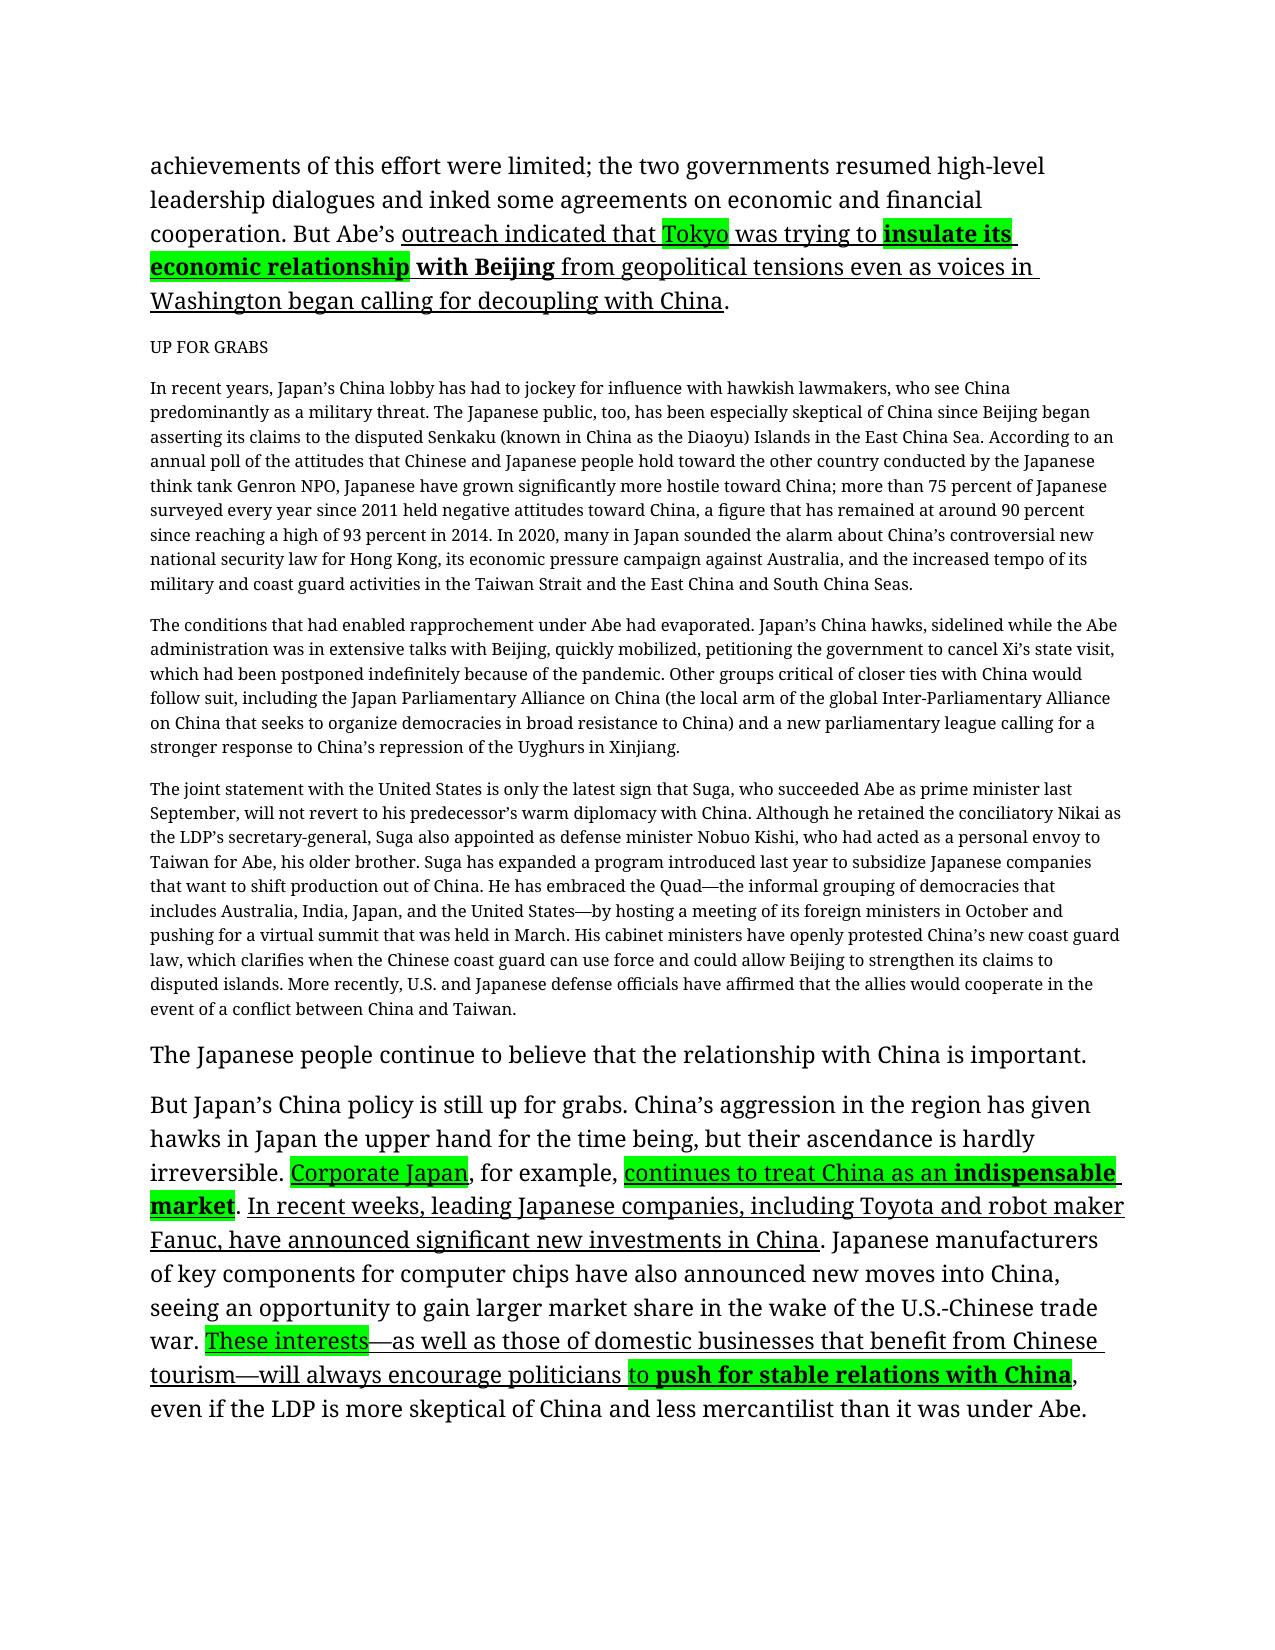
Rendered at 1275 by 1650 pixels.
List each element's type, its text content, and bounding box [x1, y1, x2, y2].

text The Japanese people continue to believe that the relationship with China is important. [150, 1038, 1125, 1070]
text In recent years, Japan’s China lobby has had to jockey for influence with hawkish lawmakers, who see China predominantly as a military threat. The Japanese public, too, has been especially skeptical of China since Beijing began asserting its claims to the disputed Senkaku (known in China as the Diaoyu) Islands in the East China Sea. According to an annual poll of the attitudes that Chinese and Japanese people hold toward the other country conducted by the Japanese think tank Genron NPO, Japanese have grown significantly more hostile toward China; more than 75 percent of Japanese surveyed every year since 2011 held negative attitudes toward China, a figure that has remained at around 90 percent since reaching a high of 93 percent in 2014. In 2020, many in Japan sounded the alarm about China’s controversial new national security law for Hong Kong, its economic pressure campaign against Australia, and the increased tempo of its military and coast guard activities in the Taiwan Strait and the East China and South China Seas. [150, 377, 1125, 595]
text UP FOR GRABS [150, 335, 1125, 358]
text But Japan’s China policy is still up for grabs. China’s aggression in the region has given hawks in Japan the upper hand for the time being, but their ascendance is hardly irreversible. Corporate Japan, for example, continues to treat China as an indispensable market. In recent weeks, leading Japanese companies, including Toyota and robot maker Fanuc, have announced significant new investments in China. Japanese manufacturers of key components for computer chips have also announced new moves into China, seeing an opportunity to gain larger market share in the wake of the U.S.-Chinese trade war. These interests—as well as those of domestic businesses that benefit from Chinese tourism—will always encourage politicians to push for stable relations with China, even if the LDP is more skeptical of China and less mercantilist than it was under Abe. [150, 1089, 1125, 1424]
text The conditions that had enabled rapprochement under Abe had evaporated. Japan’s China hawks, sidelined while the Abe administration was in extensive talks with Beijing, quickly mobilized, petitioning the government to cancel Xi’s state visit, which had been postponed indefinitely because of the pandemic. Other groups critical of closer ties with China would follow suit, including the Japan Parliamentary Alliance on China (the local arm of the global Inter-Parliamentary Alliance on China that seeks to organize democracies in broad resistance to China) and a new parliamentary league calling for a stronger response to China’s repression of the Uyghurs in Xinjiang. [150, 613, 1125, 759]
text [150, 150, 1125, 316]
text The joint statement with the United States is only the latest sign that Suga, who succeeded Abe as prime minister last September, will not revert to his predecessor’s warm diplomacy with China. Although he retained the conciliatory Nikai as the LDP’s secretary-general, Suga also appointed as defense minister Nobuo Kishi, who had acted as a personal envoy to Taiwan for Abe, his older brother. Suga has expanded a program introduced last year to subsidize Japanese companies that want to shift production out of China. He has embraced the Quad—the informal grouping of democracies that includes Australia, India, Japan, and the United States—by hosting a meeting of its foreign ministers in October and pushing for a virtual summit that was held in March. His cabinet ministers have openly protested China’s new coast guard law, which clarifies when the Chinese coast guard can use force and could allow Beijing to strengthen its claims to disputed islands. More recently, U.S. and Japanese defense officials have affirmed that the allies would cooperate in the event of a conflict between China and Taiwan. [150, 777, 1125, 1020]
